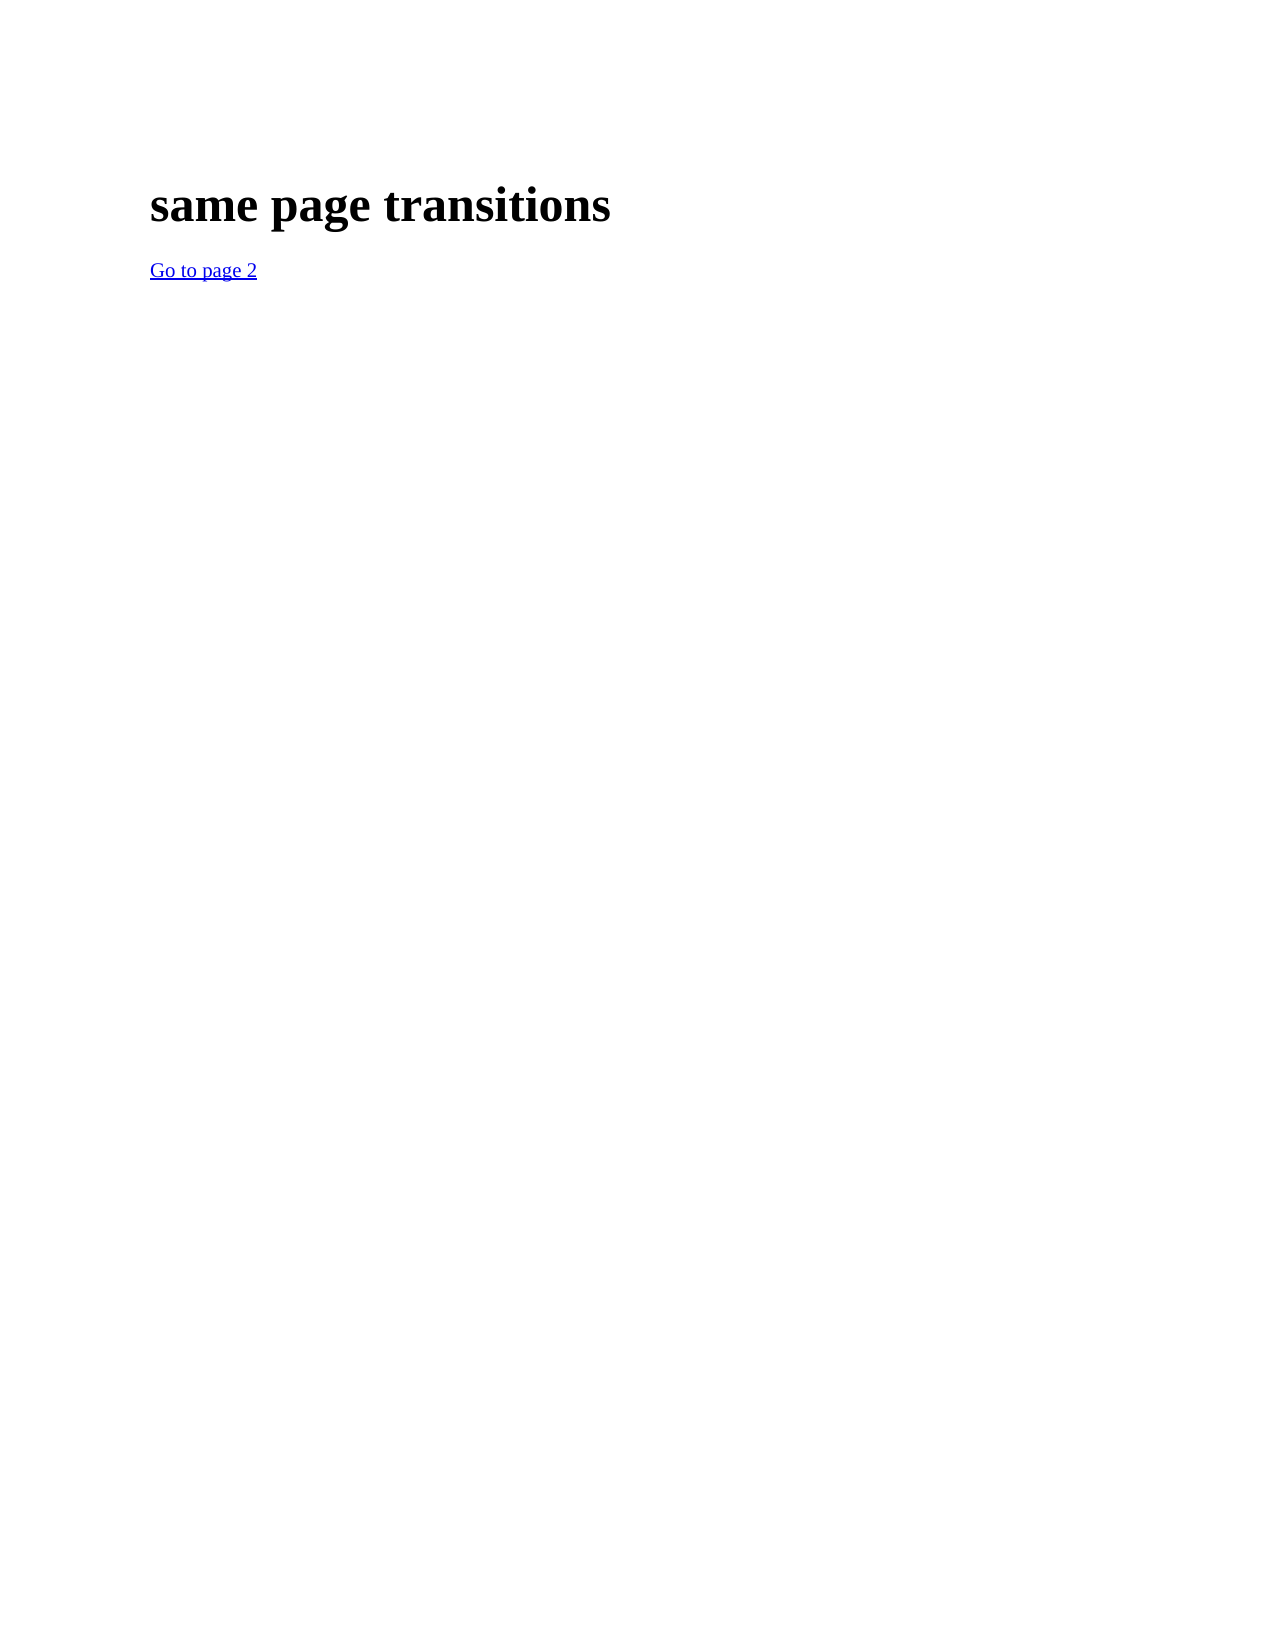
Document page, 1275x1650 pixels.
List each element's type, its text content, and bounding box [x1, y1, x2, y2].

subtitle same page transitions [150, 175, 1125, 232]
text Go to page 2 [150, 257, 1125, 282]
